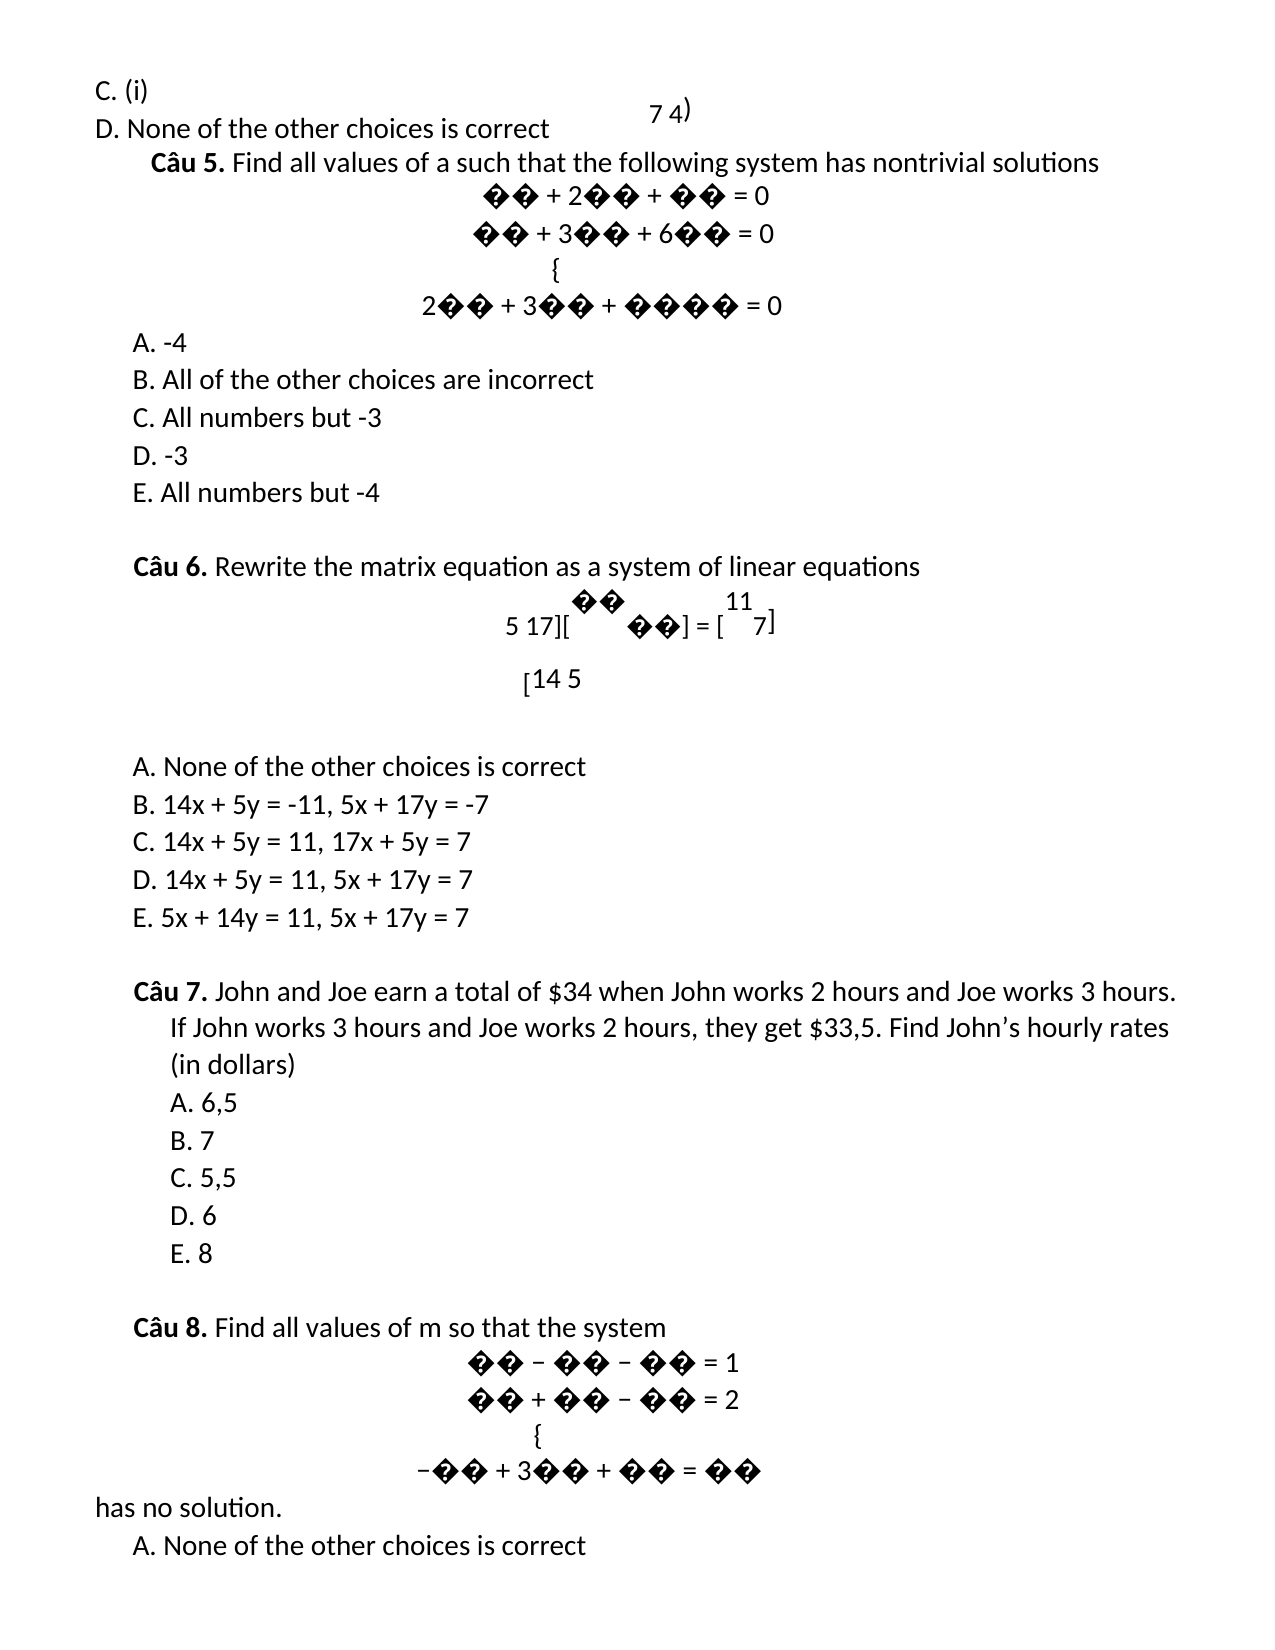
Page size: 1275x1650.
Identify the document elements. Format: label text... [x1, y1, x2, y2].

text Câu 7. John and Joe earn a total of $34 when John works 2 hours and Joe works 3 hours. If John works 3 hours and Joe works 2 hours, they get $33,5. Find John’s hourly rates (in dollars) [133, 973, 1202, 1082]
text C. 5,5 [170, 1159, 1202, 1195]
text D. None of the other choices is correct [95, 110, 648, 145]
text Câu 8. Find all values of m so that the system [133, 1309, 1202, 1344]
text [14 5 [522, 642, 1202, 701]
text D. 14x + 5y = 11, 5x + 17y = 7 [132, 861, 1202, 897]
text Câu 6. Rewrite the matrix equation as a system of linear equations [133, 548, 1202, 583]
text A. None of the other choices is correct [132, 748, 1202, 784]
text C. 14x + 5y = 11, 17x + 5y = 7 [133, 823, 1202, 859]
text �� + 3�� + 6�� = 0 [95, 215, 774, 251]
text Câu 5. Find all values of a such that the following system has nontrivial solutions �� + 2�� + �� = 0 [133, 145, 1117, 213]
text 7 4) [648, 72, 1202, 131]
text E. 8 [170, 1235, 1202, 1270]
text −�� + 3�� + �� = �� [95, 1452, 762, 1488]
text D. 6 [170, 1197, 1202, 1233]
text C. All numbers but -3 [133, 399, 1202, 434]
text A. 6,5 [170, 1084, 1202, 1120]
text B. 7 [170, 1122, 1202, 1157]
text A. -4 [132, 324, 1202, 359]
text E. 5x + 14y = 11, 5x + 17y = 7 [132, 899, 1202, 934]
text B. All of the other choices are incorrect [132, 361, 1202, 397]
text D. -3 [132, 437, 1202, 472]
text 5 17][����] = [117] [95, 583, 776, 642]
text { [533, 1417, 1202, 1452]
text 2�� + 3�� + ���� = 0 [95, 287, 782, 322]
text has no solution. [95, 1489, 1202, 1525]
text C. (i) [95, 72, 648, 108]
text B. 14x + 5y = -11, 5x + 17y = -7 [132, 786, 1202, 822]
text �� + �� − �� = 2 [95, 1381, 739, 1417]
text �� − �� − �� = 1 [95, 1344, 739, 1380]
text { [551, 251, 1202, 287]
text E. All numbers but -4 [132, 474, 1202, 510]
text A. None of the other choices is correct [132, 1527, 1202, 1563]
